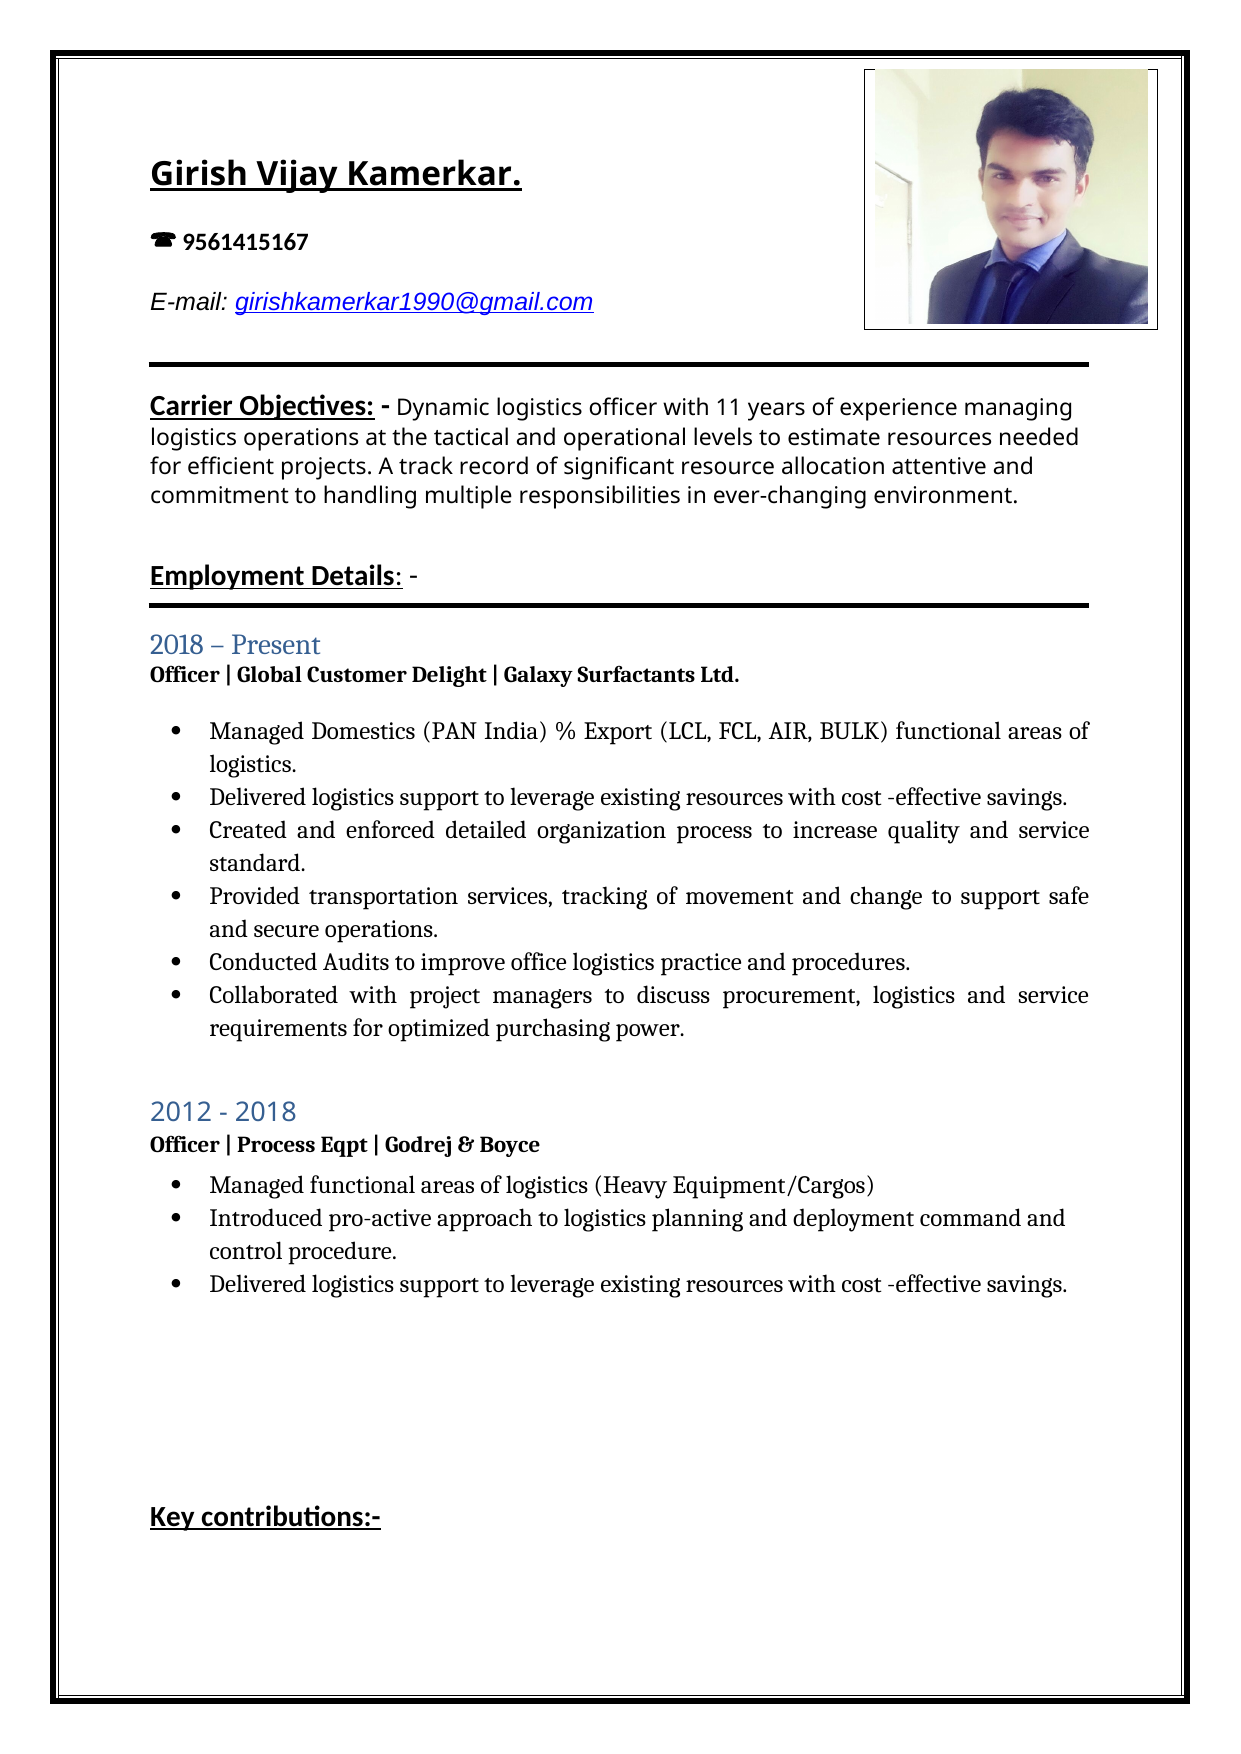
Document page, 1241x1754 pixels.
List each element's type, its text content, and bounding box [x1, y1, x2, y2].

list Managed functional areas of logistics (Heavy Equipment/Cargos) [172, 1171, 1090, 1199]
list Managed Domestics (PAN India) % Export (LCL, FCL, AIR, BULK) functional areas of logistics. [172, 717, 1090, 779]
list Created and enforced detailed organization process to increase quality and service standard. [172, 816, 1090, 878]
text Key contributions:- [150, 1498, 1090, 1533]
subtitle 2018 – Present [150, 628, 1090, 662]
list Delivered logistics support to leverage existing resources with cost -effective savings. [172, 783, 1090, 812]
title E-mail: girishkamerkar1990@gmail.com [150, 287, 864, 316]
subtitle Officer | Process Eqpt | Godrej & Boyce [150, 1129, 1090, 1158]
title 9561415167 [150, 226, 864, 256]
list Introduced pro-active approach to logistics planning and deployment command and control procedure. [172, 1204, 1090, 1266]
text Officer | Global Customer Delight | Galaxy Surfactants Ltd. [150, 662, 1090, 688]
picture [875, 69, 1148, 324]
list Provided transportation services, tracking of movement and change to support safe and secure operations. [172, 882, 1090, 944]
subtitle Carrier Objectives: - Dynamic logistics officer with 11 years of experience managing logistics operations at the tactical and operational levels to estimate resources needed for efficient projects. A track record of significant resource allocation attentive and commitment to handling multiple responsibilities in ever-changing environment. [150, 392, 1090, 509]
table_header [865, 70, 1157, 329]
list Collaborated with project managers to discuss procurement, logistics and service requirements for optimized purchasing power. [172, 981, 1090, 1043]
title Girish Vijay Kamerkar. [150, 150, 864, 195]
subtitle 2012 - 2018 [150, 1092, 1090, 1129]
list Conducted Audits to improve office logistics practice and procedures. [172, 948, 1090, 977]
text Employment Details: - [150, 557, 1090, 593]
list Delivered logistics support to leverage existing resources with cost -effective savings. [172, 1270, 1090, 1299]
